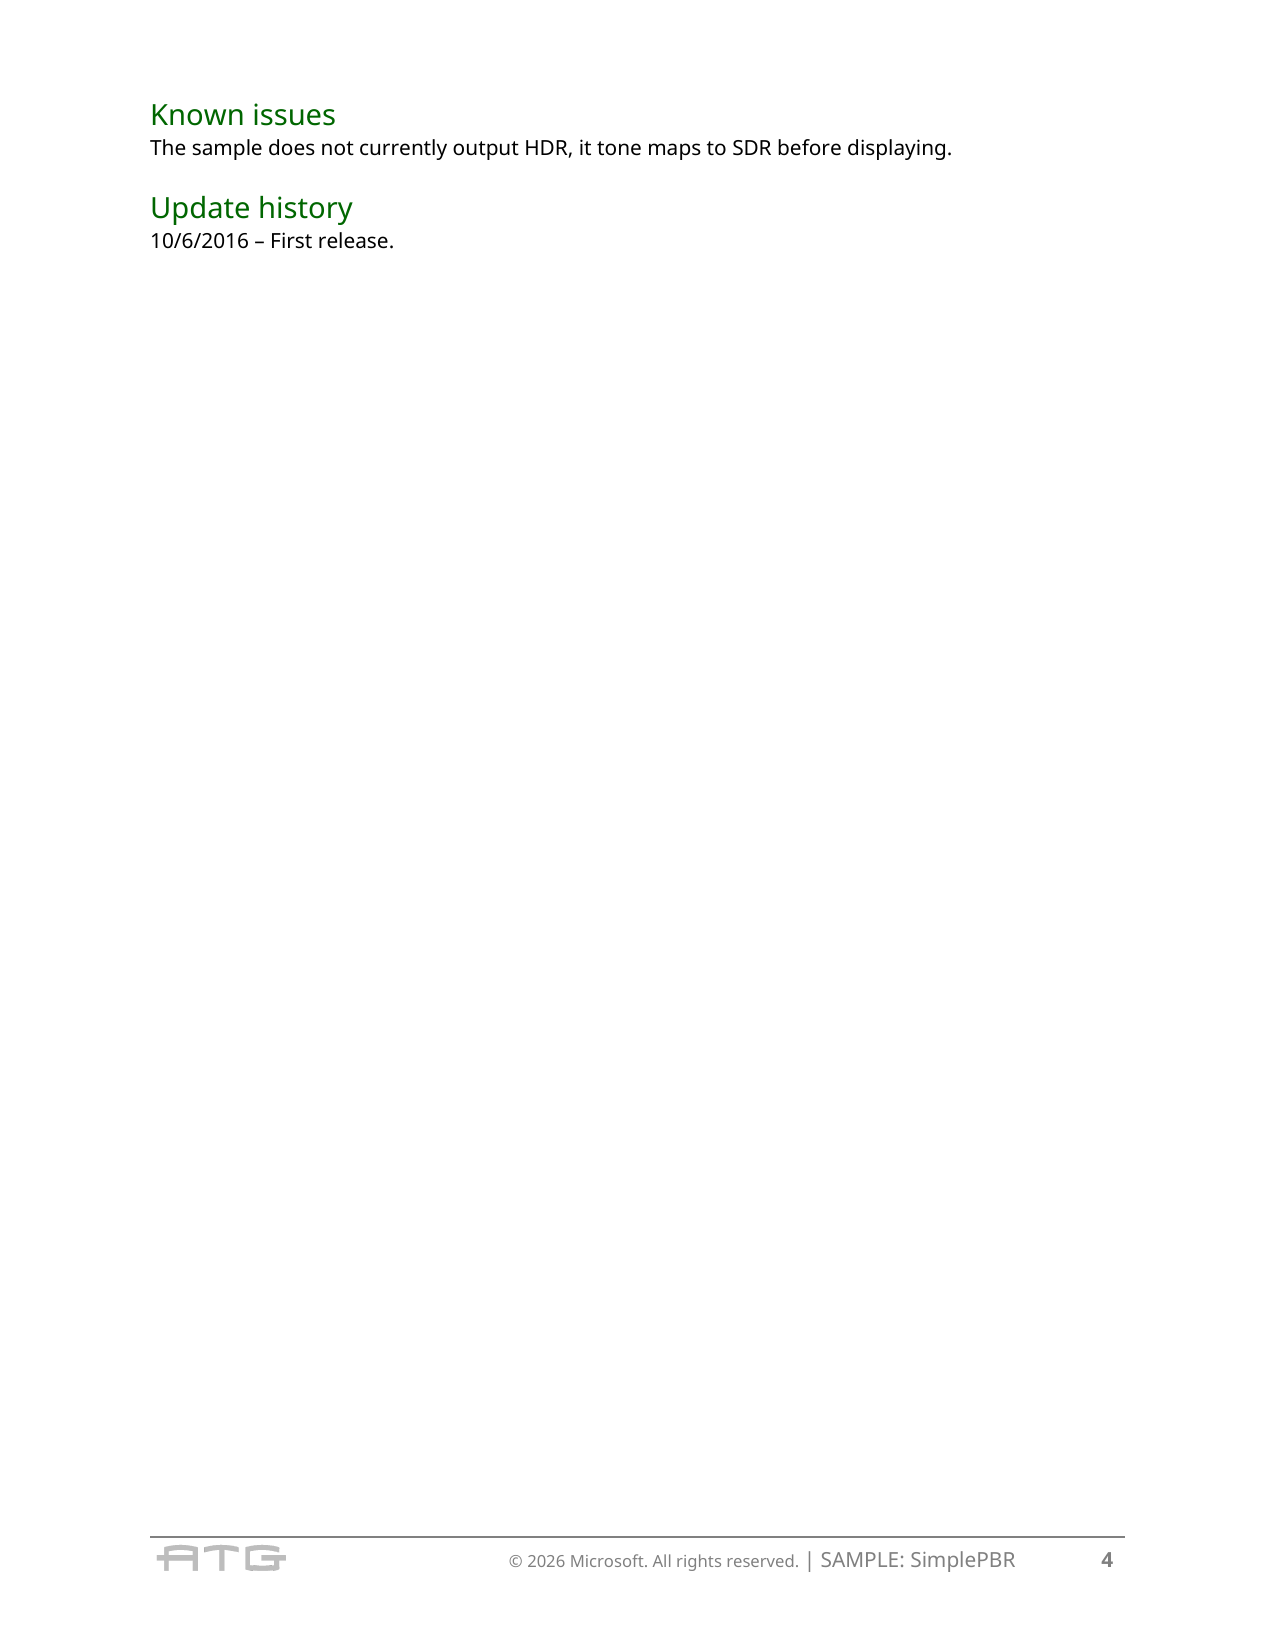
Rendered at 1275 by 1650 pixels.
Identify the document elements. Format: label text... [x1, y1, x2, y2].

picture [156, 1544, 286, 1571]
text The sample does not currently output HDR, it tone maps to SDR before displaying. [150, 133, 1125, 162]
subtitle Update history [150, 187, 1125, 227]
text 10/6/2016 – First release. [150, 227, 1125, 255]
subtitle Known issues [150, 94, 1125, 133]
